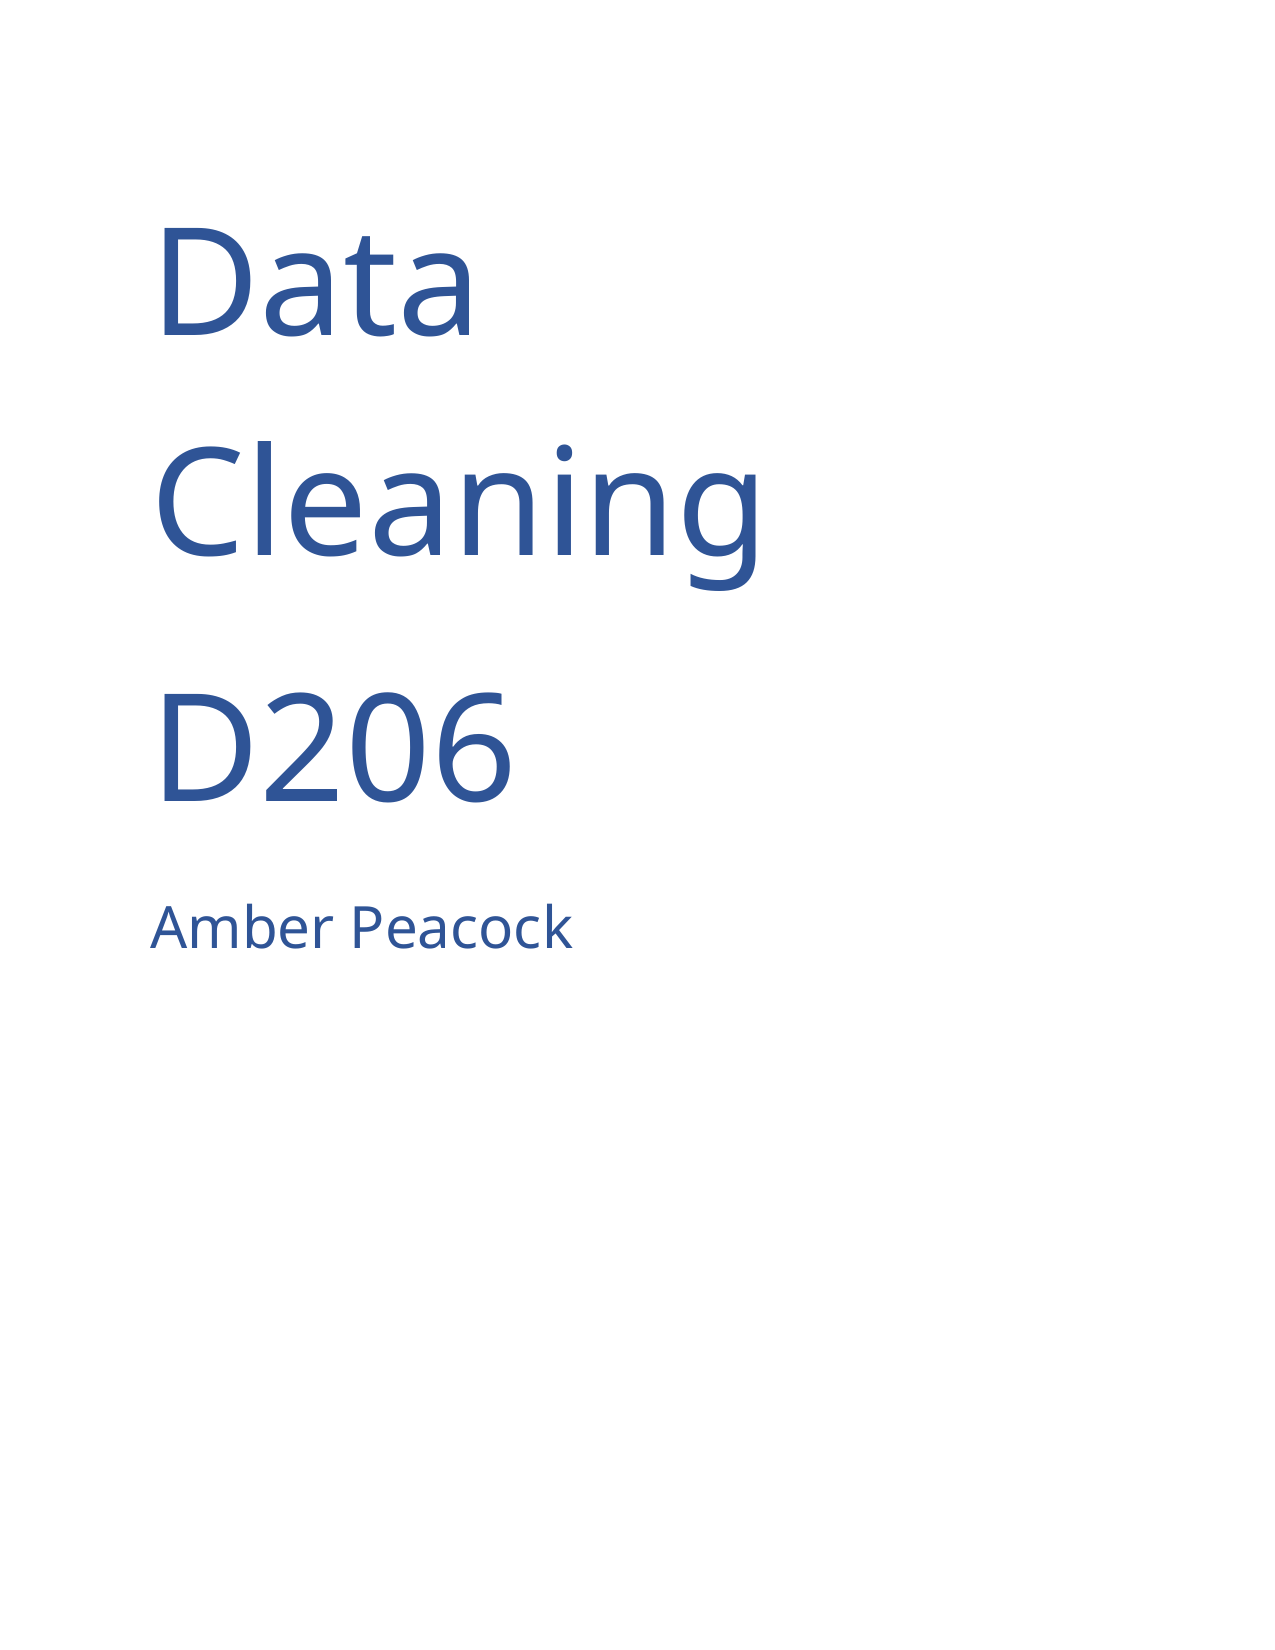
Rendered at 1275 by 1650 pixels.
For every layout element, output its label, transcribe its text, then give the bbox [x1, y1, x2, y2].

subtitle D206 [150, 641, 1125, 845]
subtitle Amber Peacock [150, 887, 1125, 966]
subtitle Data Cleaning [150, 175, 1125, 600]
